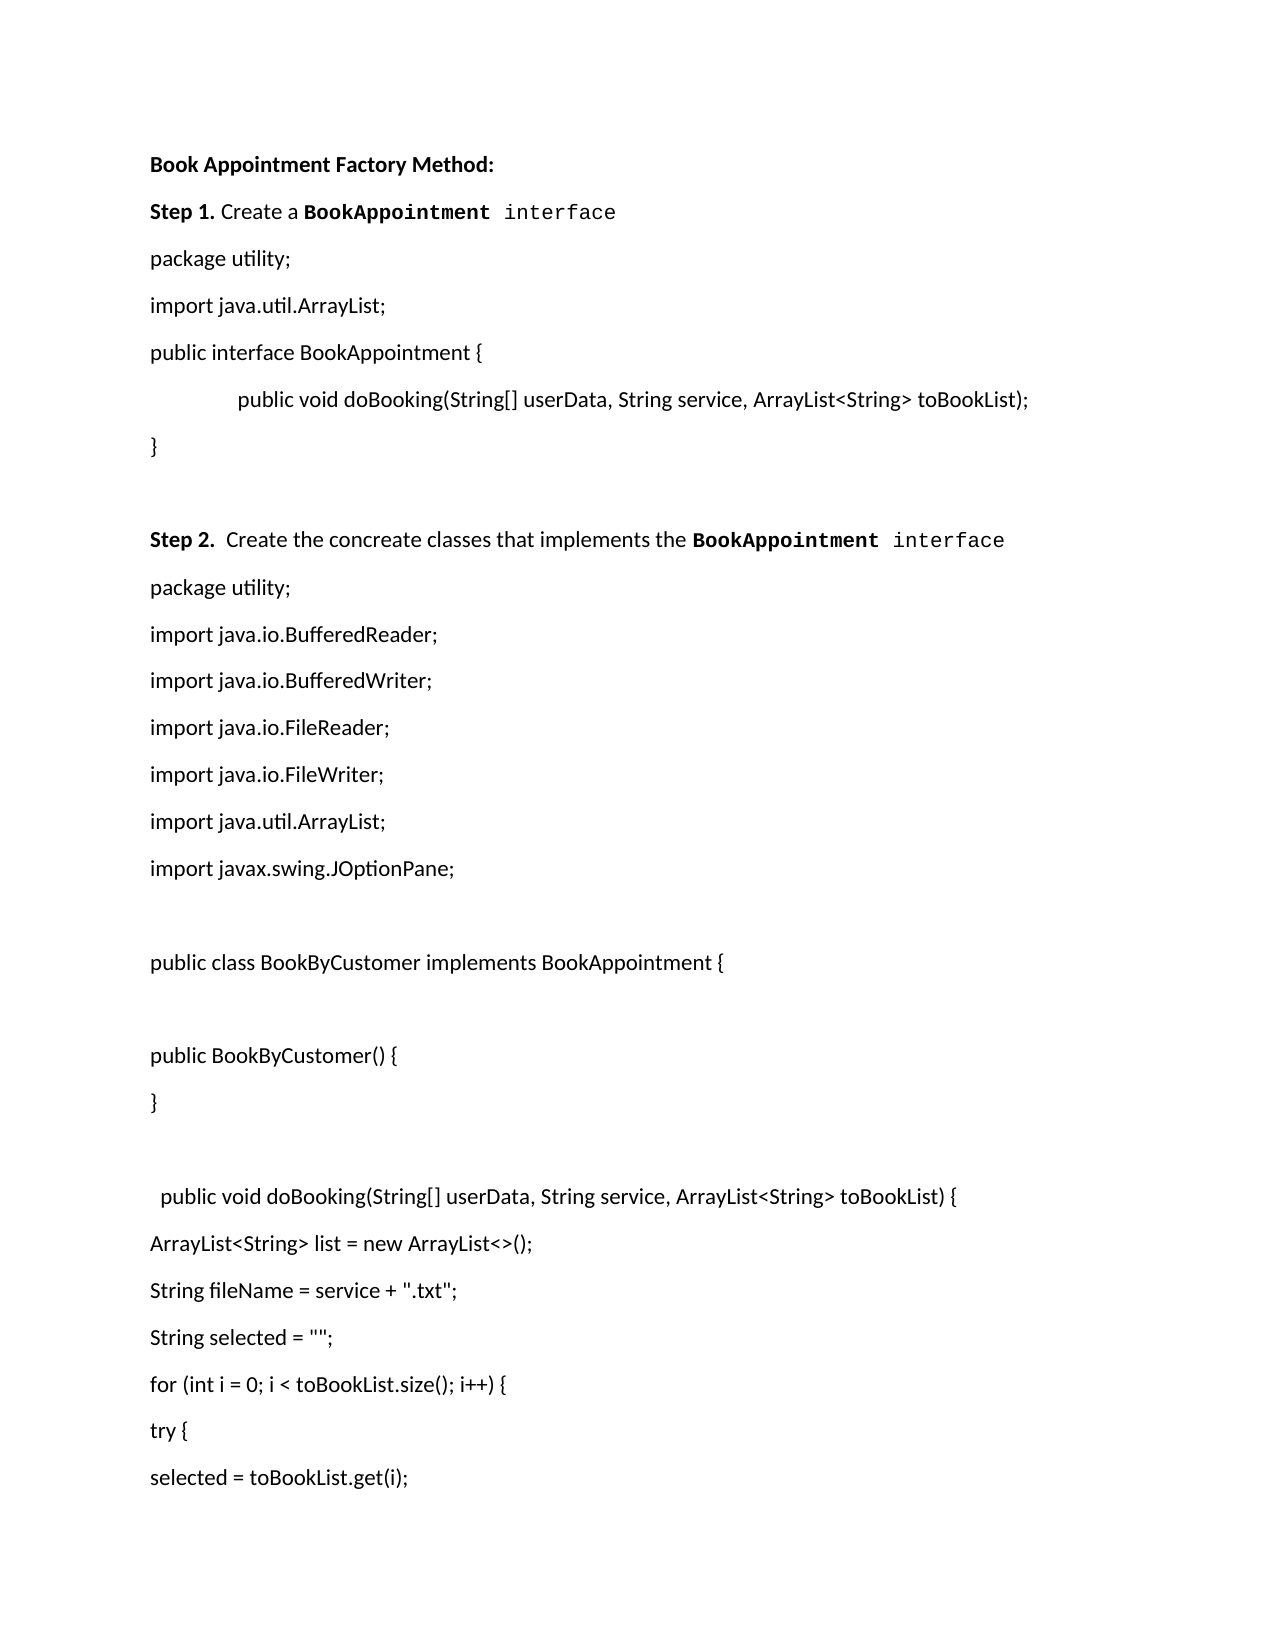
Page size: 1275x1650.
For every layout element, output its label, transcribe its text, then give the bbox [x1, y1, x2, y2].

text try { [150, 1417, 1125, 1445]
text Step 2. Create the concreate classes that implements the BookAppointment interface [150, 526, 1125, 554]
text for (int i = 0; i < toBookList.size(); i++) { [150, 1370, 1125, 1398]
text ArrayList<String> list = new ArrayList<>(); [150, 1229, 1125, 1257]
text import java.io.BufferedWriter; [150, 667, 1125, 695]
text import java.util.ArrayList; [150, 291, 1125, 319]
text public void doBooking(String[] userData, String service, ArrayList<String> toBookList); [150, 385, 1125, 413]
text public interface BookAppointment { [150, 338, 1125, 366]
text package utility; [150, 573, 1125, 601]
text } [150, 432, 1125, 460]
text selected = toBookList.get(i); [150, 1463, 1125, 1492]
text package utility; [150, 244, 1125, 272]
text } [150, 1088, 1125, 1117]
text Step 1. Create a BookAppointment interface [150, 197, 1125, 225]
text String fileName = service + ".txt"; [150, 1276, 1125, 1304]
text public BookByCustomer() { [150, 1042, 1125, 1070]
text import java.util.ArrayList; [150, 807, 1125, 835]
text import java.io.FileReader; [150, 713, 1125, 742]
text public class BookByCustomer implements BookAppointment { [150, 948, 1125, 976]
text public void doBooking(String[] userData, String service, ArrayList<String> toBookList) { [150, 1182, 1125, 1210]
text String selected = ""; [150, 1323, 1125, 1351]
text import java.io.BufferedReader; [150, 620, 1125, 648]
text import java.io.FileWriter; [150, 760, 1125, 788]
text Book Appointment Factory Method: [150, 150, 1125, 178]
text import javax.swing.JOptionPane; [150, 854, 1125, 882]
